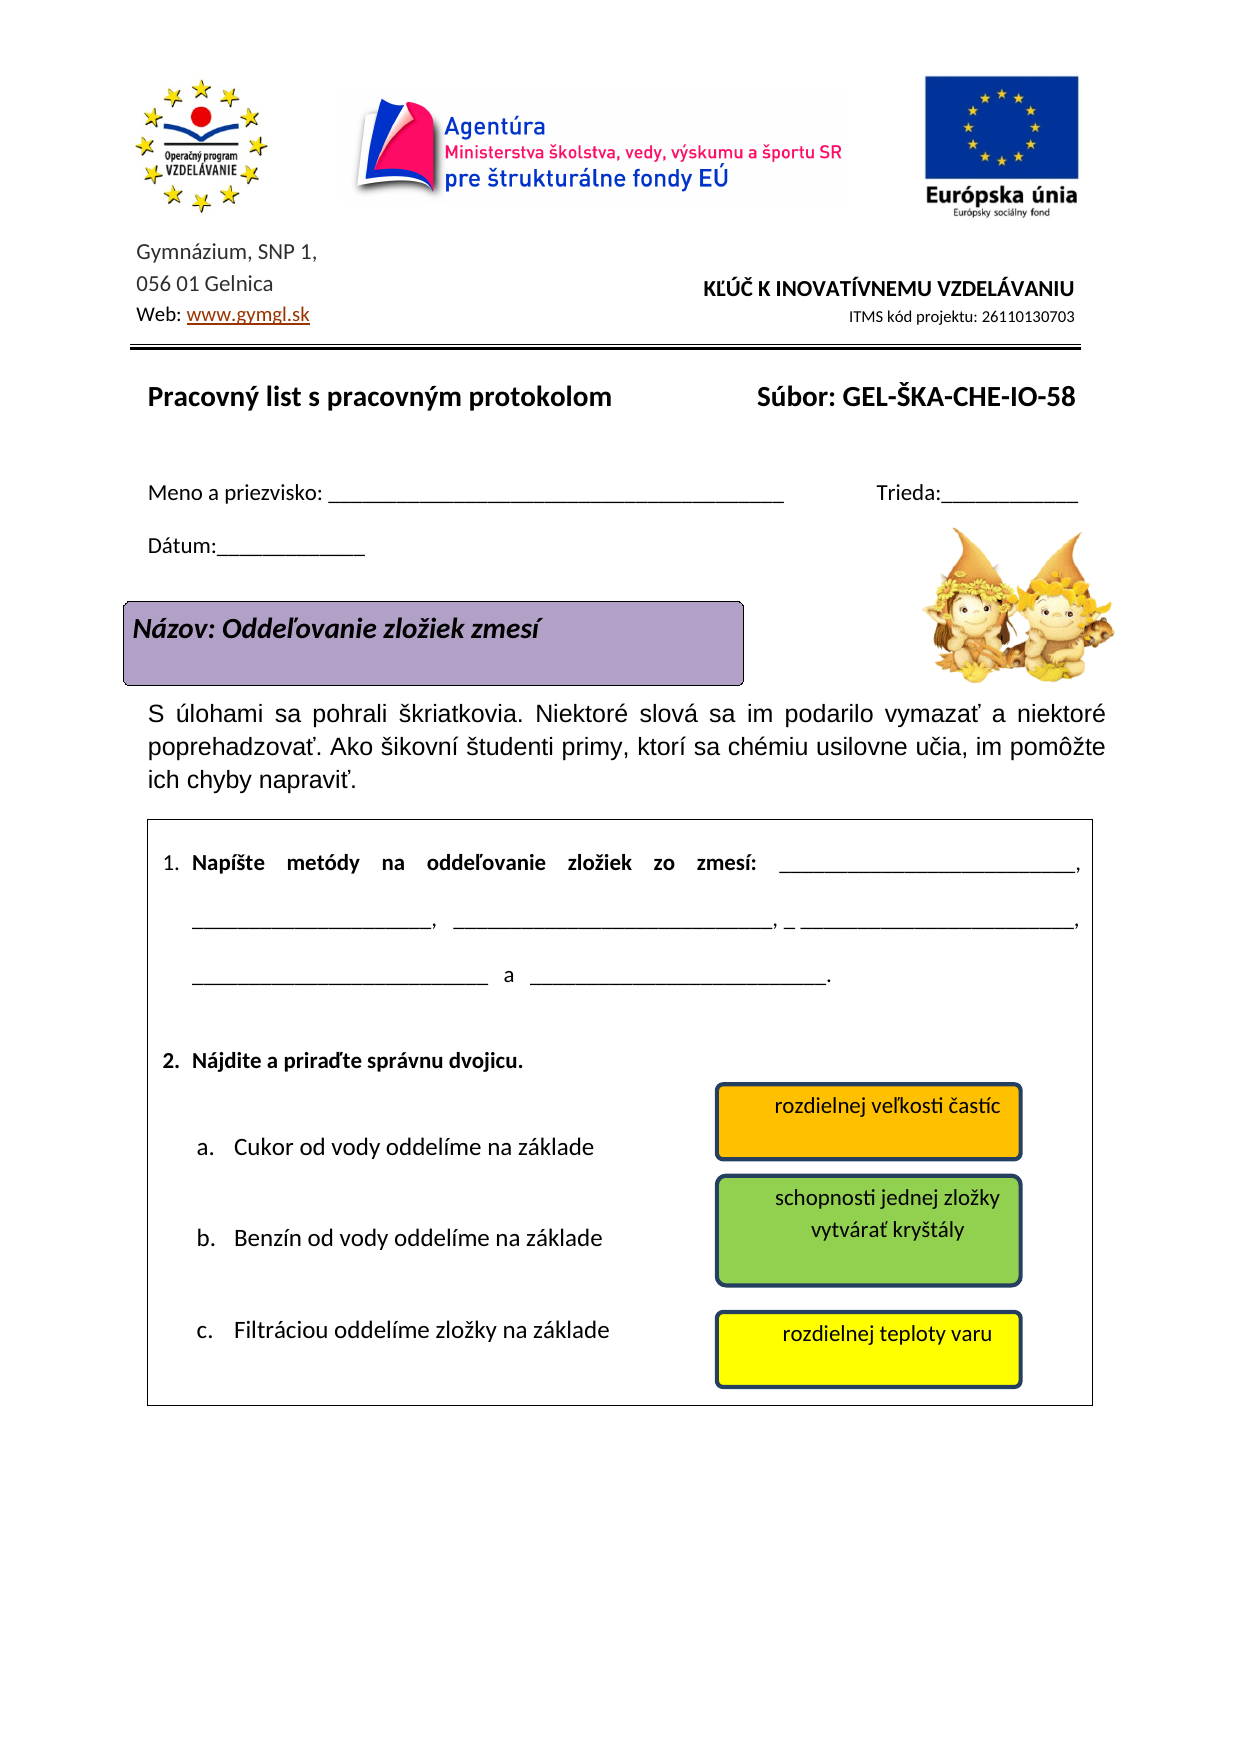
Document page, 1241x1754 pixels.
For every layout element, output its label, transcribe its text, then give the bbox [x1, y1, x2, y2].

picture [341, 89, 849, 205]
text Pracovný list s pracovným protokolom Súbor: GEL-ŠKA-CHE-IO-58 [148, 378, 1107, 413]
text S úlohami sa pohrali škriatkovia. Niektoré slová sa im podarilo vymazať a niektoré poprehadzovať. Ako šikovní študenti primy, ktorí sa chémiu usilovne učia, im pomôžte ich chyby napraviť. [148, 699, 1107, 794]
picture [920, 516, 1118, 684]
text Meno a priezvisko: ________________________________________ Trieda:____________ [148, 478, 1107, 506]
text Dátum:_____________ [148, 531, 920, 559]
picture [130, 73, 273, 221]
table_header Napíšte metódy na oddeľovanie zložiek zo zmesí: __________________________, _____________________, ____________________________, _ ________________________, __________________________ a __________________________. Nájdite a priraďte správnu dvojicu. Cukor od vody oddelíme na základe Benzín od vody oddelíme na základe Filtráciou oddelíme zložky na základe Alkohol oddelíme od vody na základe Na obrázku 1 je schéma aparatúry. Napíšte aká je to aparatúra a popíšte chemické pomôcky, ktoré na jej zostrojenie budete potrebovať. [148, 820, 1092, 1405]
picture [922, 73, 1081, 221]
